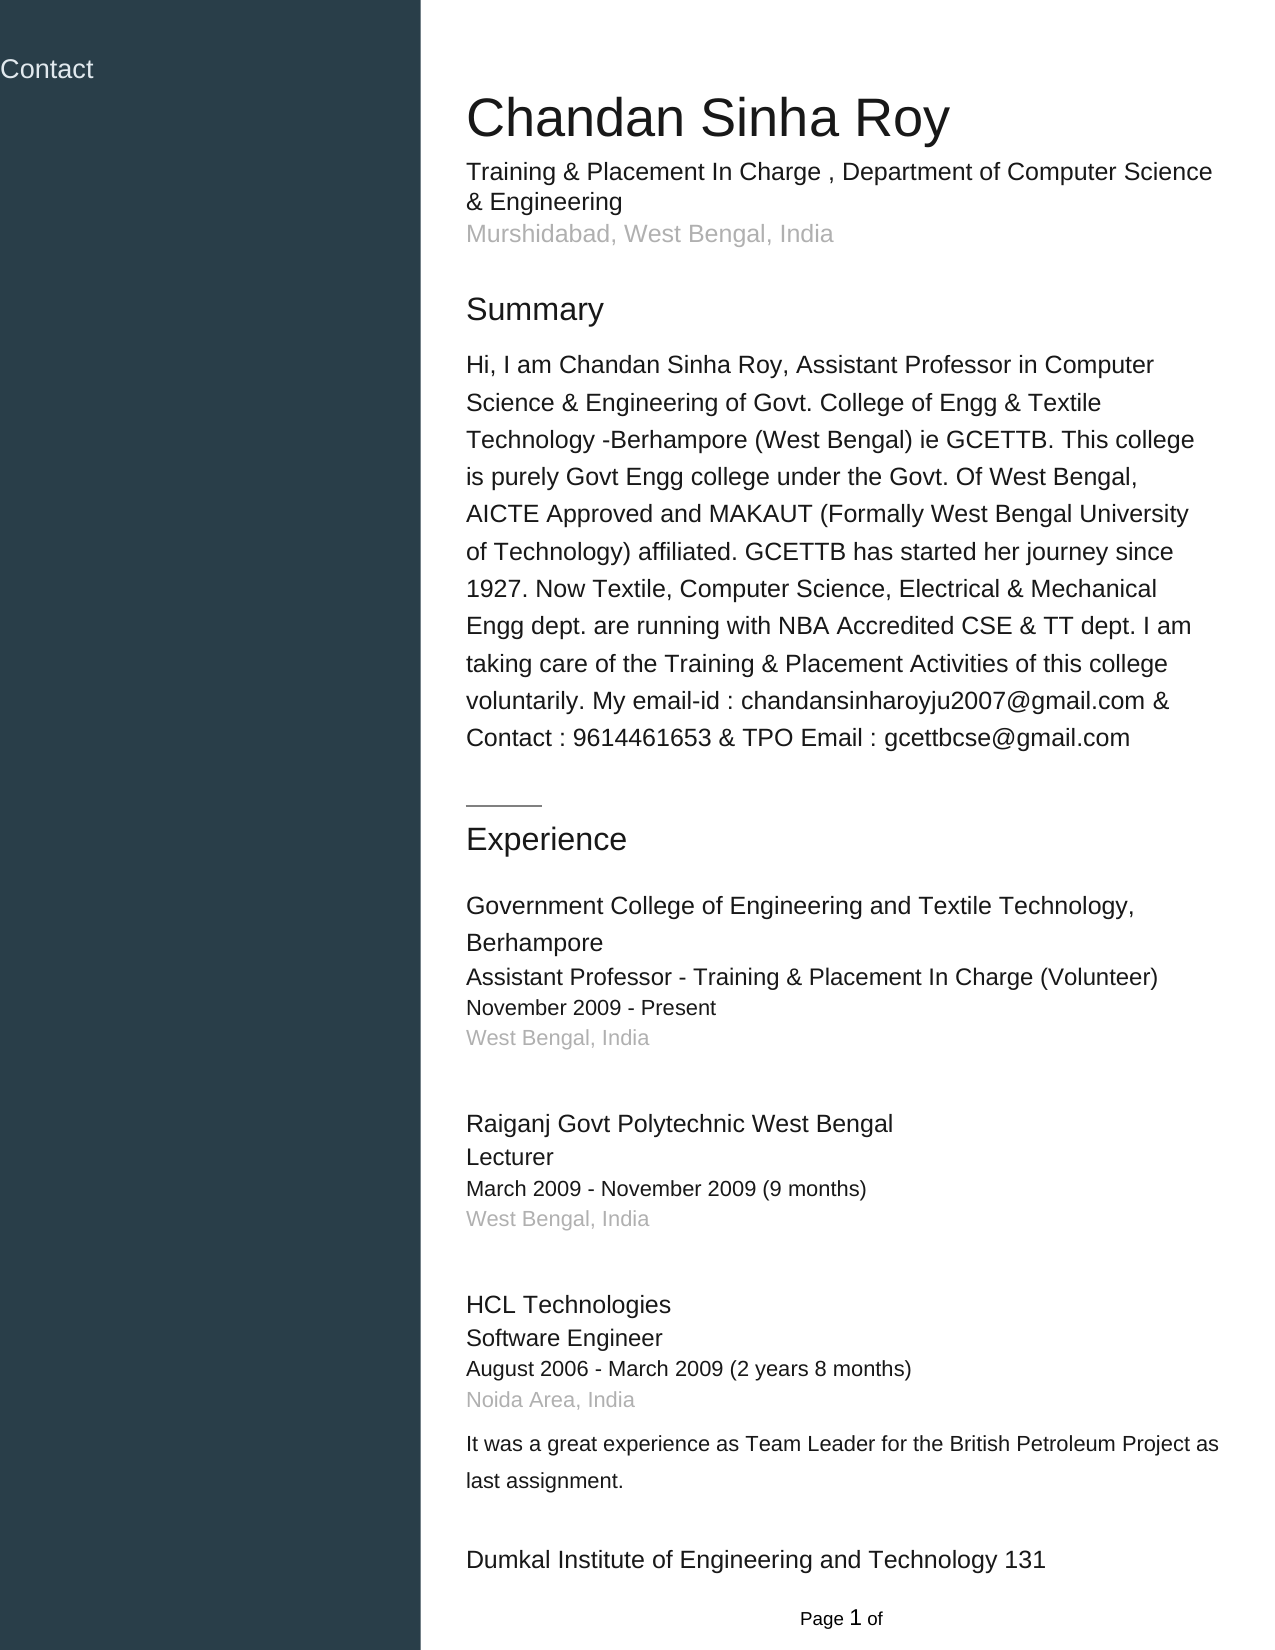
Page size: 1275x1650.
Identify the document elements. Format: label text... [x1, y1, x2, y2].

subtitle Experience [466, 820, 1229, 857]
text Hi, I am Chandan Sinha Roy, Assistant Professor in Computer Science & Engineering of Govt. College of Engg & Textile Technology -Berhampore (West Bengal) ie GCETTB. This college is purely Govt Engg college under the Govt. Of West Bengal, AICTE Approved and MAKAUT (Formally West Bengal University of Technology) affiliated. GCETTB has started her journey since 1927. Now Textile, Computer Science, Electrical & Mechanical Engg dept. are running with NBA Accredited CSE & TT dept. I am taking care of the Training & Placement Activities of this college voluntarily. My email-id : chandansinharoyju2007@gmail.com & Contact : 9614461653 & TPO Email : gcettbcse@gmail.com [466, 350, 1208, 752]
text Raiganj Govt Polytechnic West Bengal [466, 1109, 1229, 1137]
text November 2009 - Present West Bengal, India [466, 995, 764, 1050]
text Dumkal Institute of Engineering and Technology 131 [466, 1545, 1229, 1574]
subtitle Summary [466, 290, 1229, 327]
text HCL Technologies [466, 1289, 1229, 1318]
text Murshidabad, West Bengal, India [466, 219, 1229, 248]
text Government College of Engineering and Textile Technology, Berhampore [466, 891, 1229, 957]
text August 2006 - March 2009 (2 years 8 months) Noida Area, India [466, 1356, 914, 1412]
text Lecturer [466, 1143, 1229, 1171]
text Software Engineer [466, 1324, 1229, 1352]
text Assistant Professor - Training & Placement In Charge (Volunteer) [466, 965, 1229, 990]
text March 2009 - November 2009 (9 months) West Bengal, India [466, 1176, 869, 1231]
text It was a great experience as Team Leader for the British Petroleum Project as last assignment. [466, 1431, 1229, 1493]
text Training & Placement In Charge , Department of Computer Science & Engineering [466, 157, 1228, 216]
text Chandan Sinha Roy [466, 86, 1229, 148]
